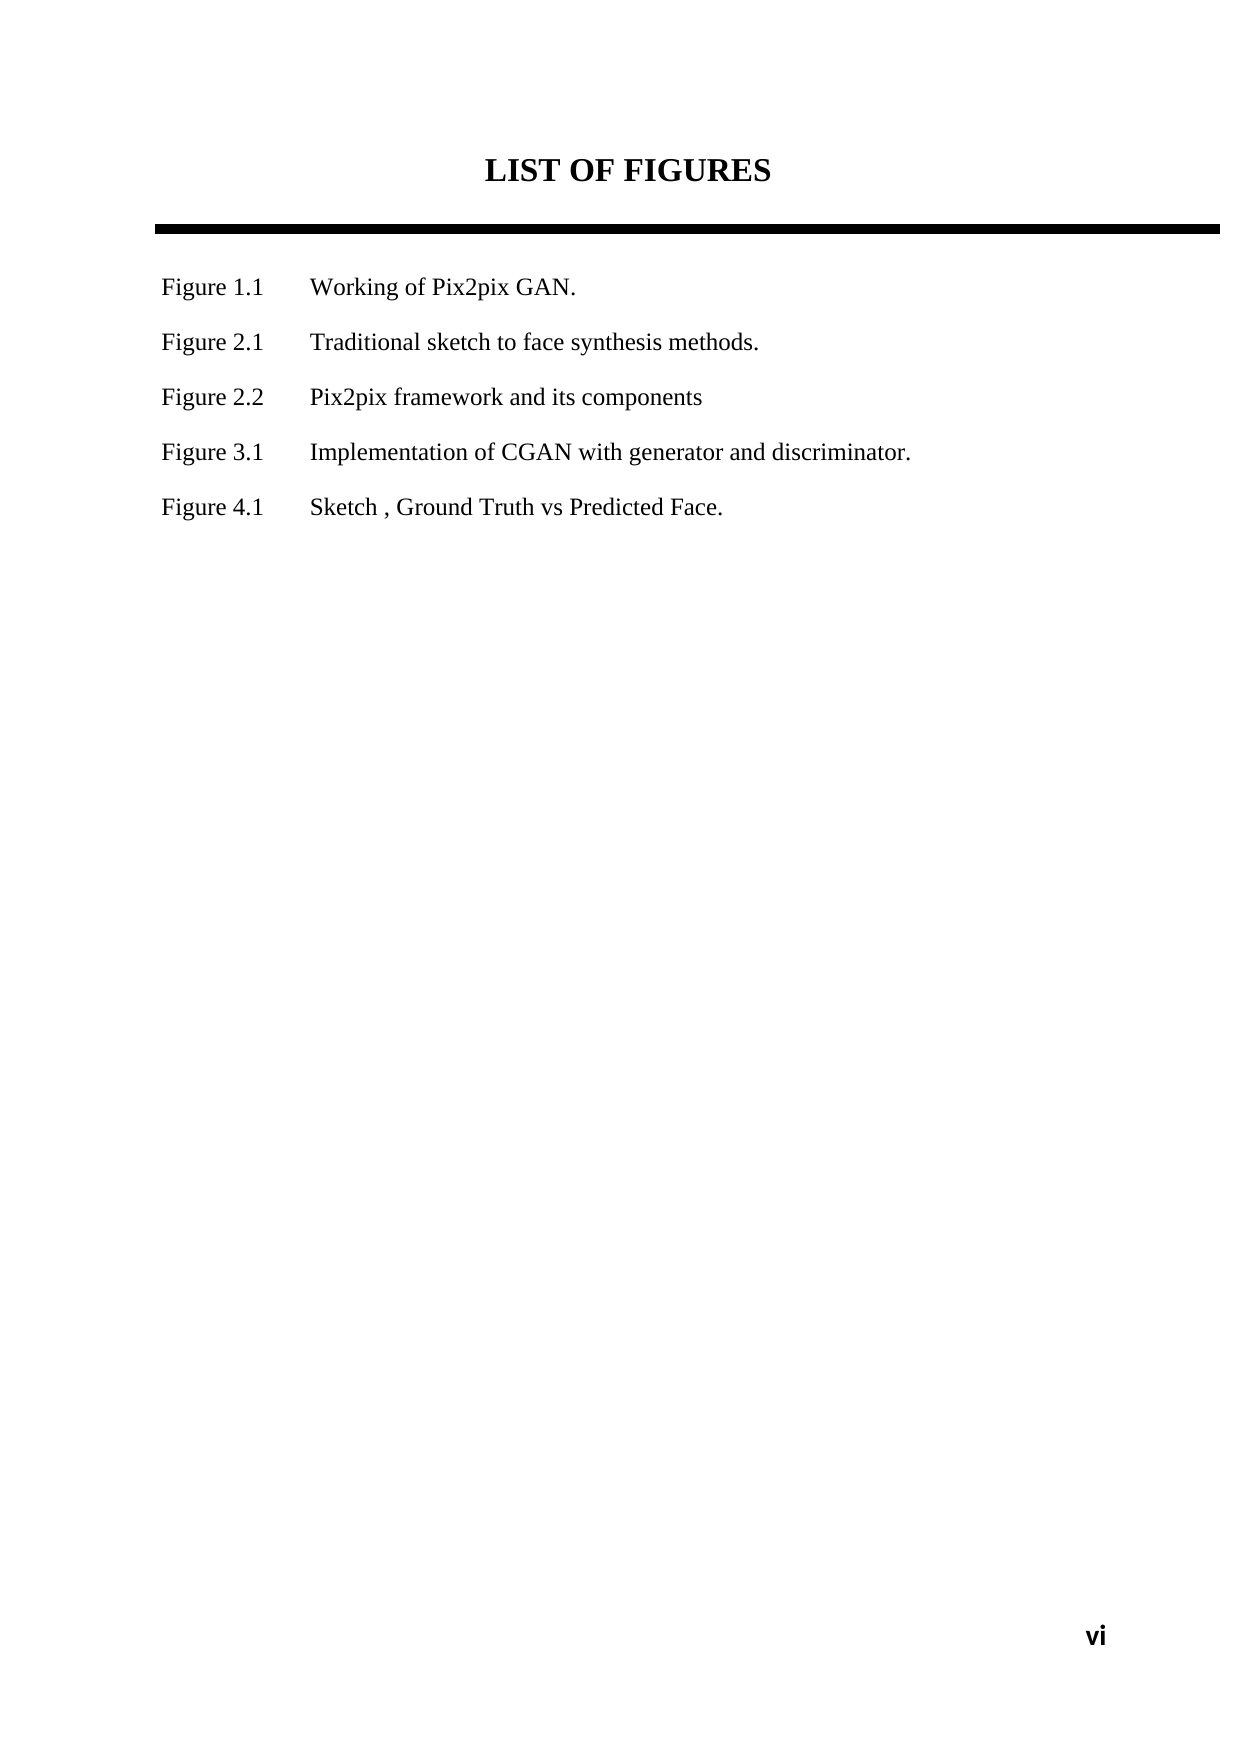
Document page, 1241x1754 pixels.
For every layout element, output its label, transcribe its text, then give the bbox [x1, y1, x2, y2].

text LIST OF FIGURES [150, 150, 1106, 188]
table_cell Implementation of CGAN with generator and discriminator. [298, 437, 1105, 492]
table_cell Figure 2.1 [150, 327, 298, 382]
table_cell Sketch , Ground Truth vs Predicted Face. [298, 492, 1105, 607]
table_cell Traditional sketch to face synthesis methods. [298, 327, 1105, 382]
table_cell Pix2pix framework and its components [298, 382, 1105, 437]
table_header Working of Pix2pix GAN. [298, 272, 1105, 327]
table_header Figure 1.1 [150, 272, 298, 327]
table_cell Figure 2.2 [150, 382, 298, 437]
table_cell Figure 4.1 [150, 492, 298, 607]
table_cell Figure 3.1 [150, 437, 298, 492]
